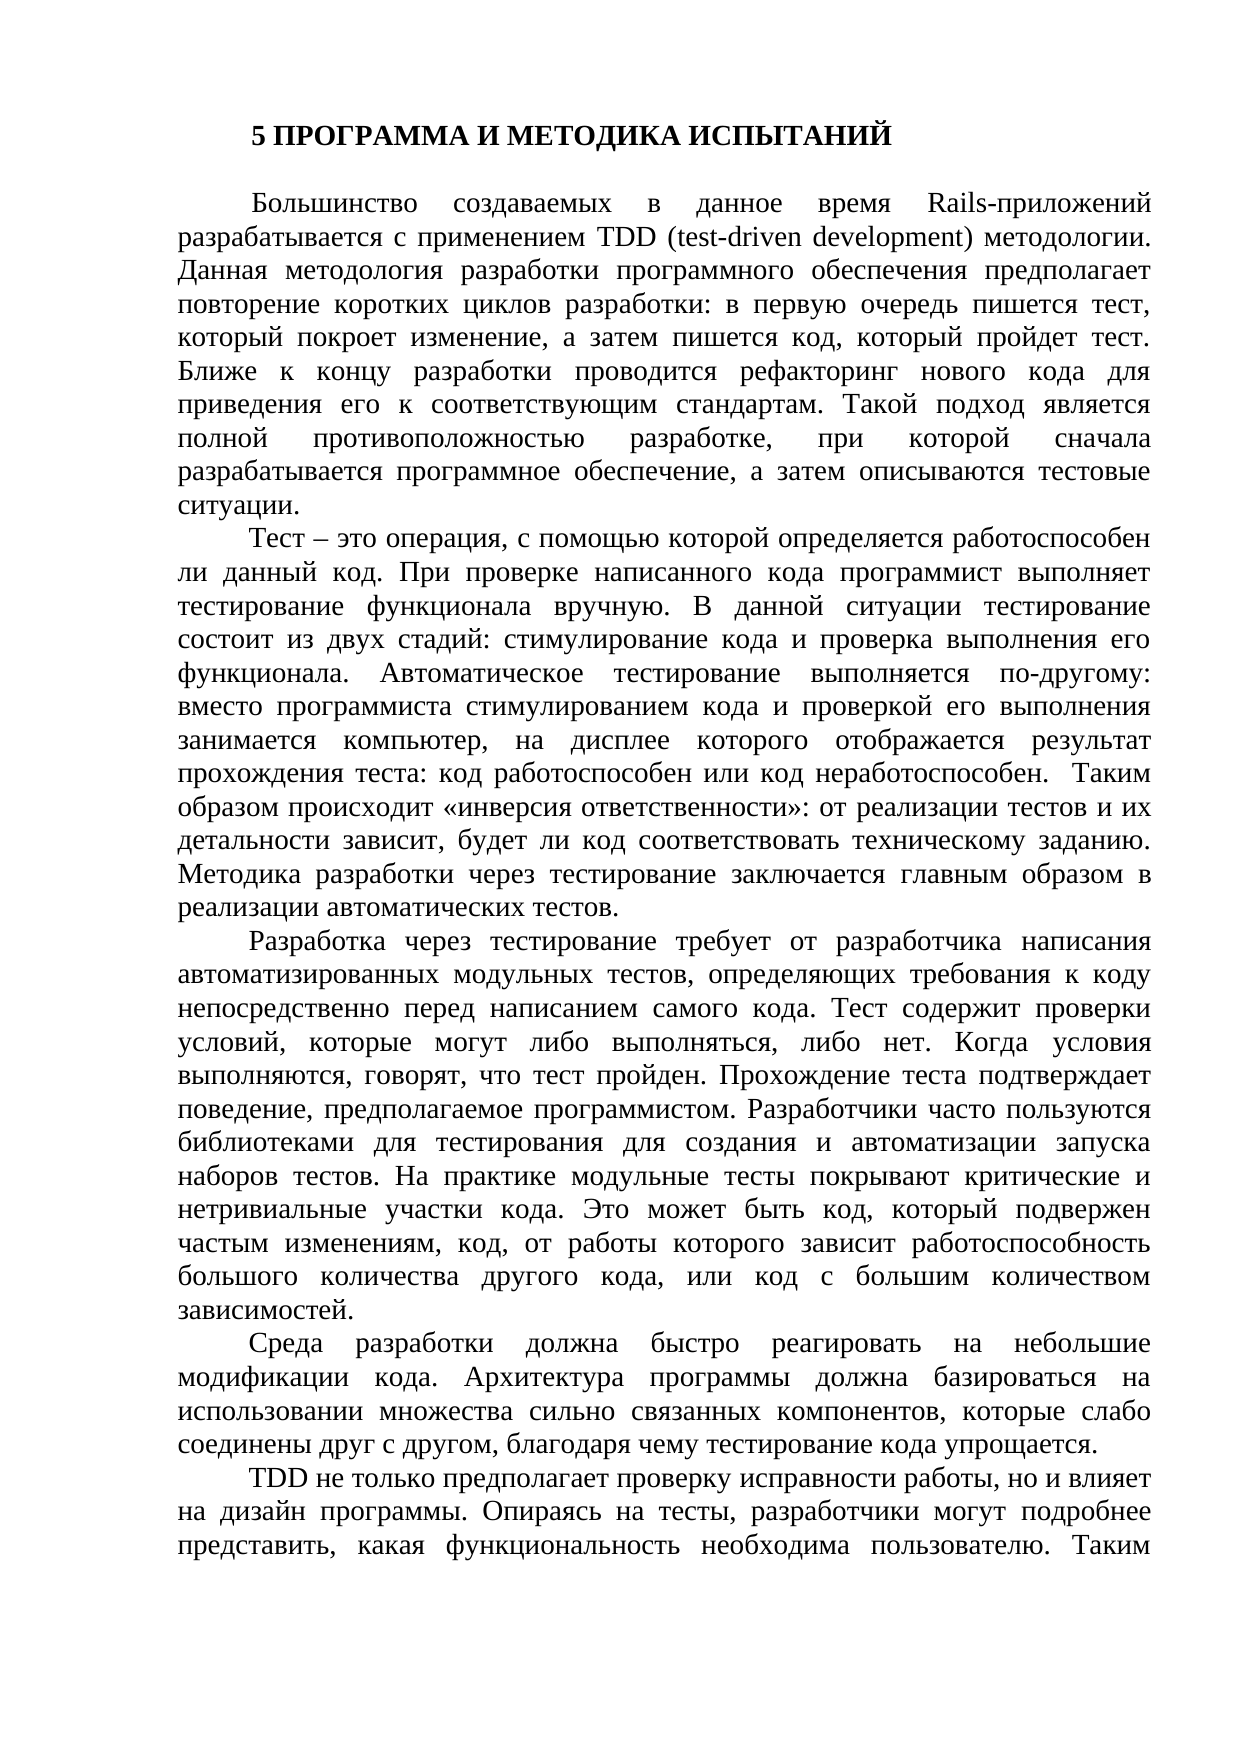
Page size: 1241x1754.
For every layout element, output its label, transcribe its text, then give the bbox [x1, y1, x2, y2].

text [177, 1460, 1152, 1560]
text Среда разработки должна быстро реагировать на небольшие модификации кода. Архитектура программы должна базироваться на использовании множества сильно связанных компонентов, которые слабо соединены друг с другом, благодаря чему тестирование кода упрощается. [177, 1326, 1152, 1460]
text 5 ПРОГРАММА И МЕТОДИКА ИСПЫТАНИЙ [177, 118, 1152, 152]
text Разработка через тестирование требует от разработчика написания автоматизированных модульных тестов, определяющих требования к коду непосредственно перед написанием самого кода. Тест содержит проверки условий, которые могут либо выполняться, либо нет. Когда условия выполняются, говорят, что тест пройден. Прохождение теста подтверждает поведение, предполагаемое программистом. Разработчики часто пользуются библиотеками для тестирования для создания и автоматизации запуска наборов тестов. На практике модульные тесты покрывают критические и нетривиальные участки кода. Это может быть код, который подвержен частым изменениям, код, от работы которого зависит работоспособность большого количества другого кода, или код с большим количеством зависимостей. [177, 923, 1152, 1326]
text Тест – это операция, с помощью которой определяется работоспособен ли данный код. При проверке написанного кода программист выполняет тестирование функционала вручную. В данной ситуации тестирование состоит из двух стадий: стимулирование кода и проверка выполнения его функционала. Автоматическое тестирование выполняется по-другому: вместо программиста стимулированием кода и проверкой его выполнения занимается компьютер, на дисплее которого отображается результат прохождения теста: код работоспособен или код неработоспособен. Таким образом происходит «инверсия ответственности»: от реализации тестов и их детальности зависит, будет ли код соответствовать техническому заданию. Методика разработки через тестирование заключается главным образом в реализации автоматических тестов. [177, 521, 1152, 923]
text Большинство создаваемых в данное время Rails-приложений разрабатывается с применением TDD (test-driven development) методологии. Данная методология разработки программного обеспечения предполагает повторение коротких циклов разработки: в первую очередь пишется тест, который покроет изменение, а затем пишется код, который пройдет тест. Ближе к концу разработки проводится рефакторинг нового кода для приведения его к соответствующим стандартам. Такой подход является полной противоположностью разработке, при которой сначала разрабатывается программное обеспечение, а затем описываются тестовые ситуации. [177, 185, 1152, 521]
